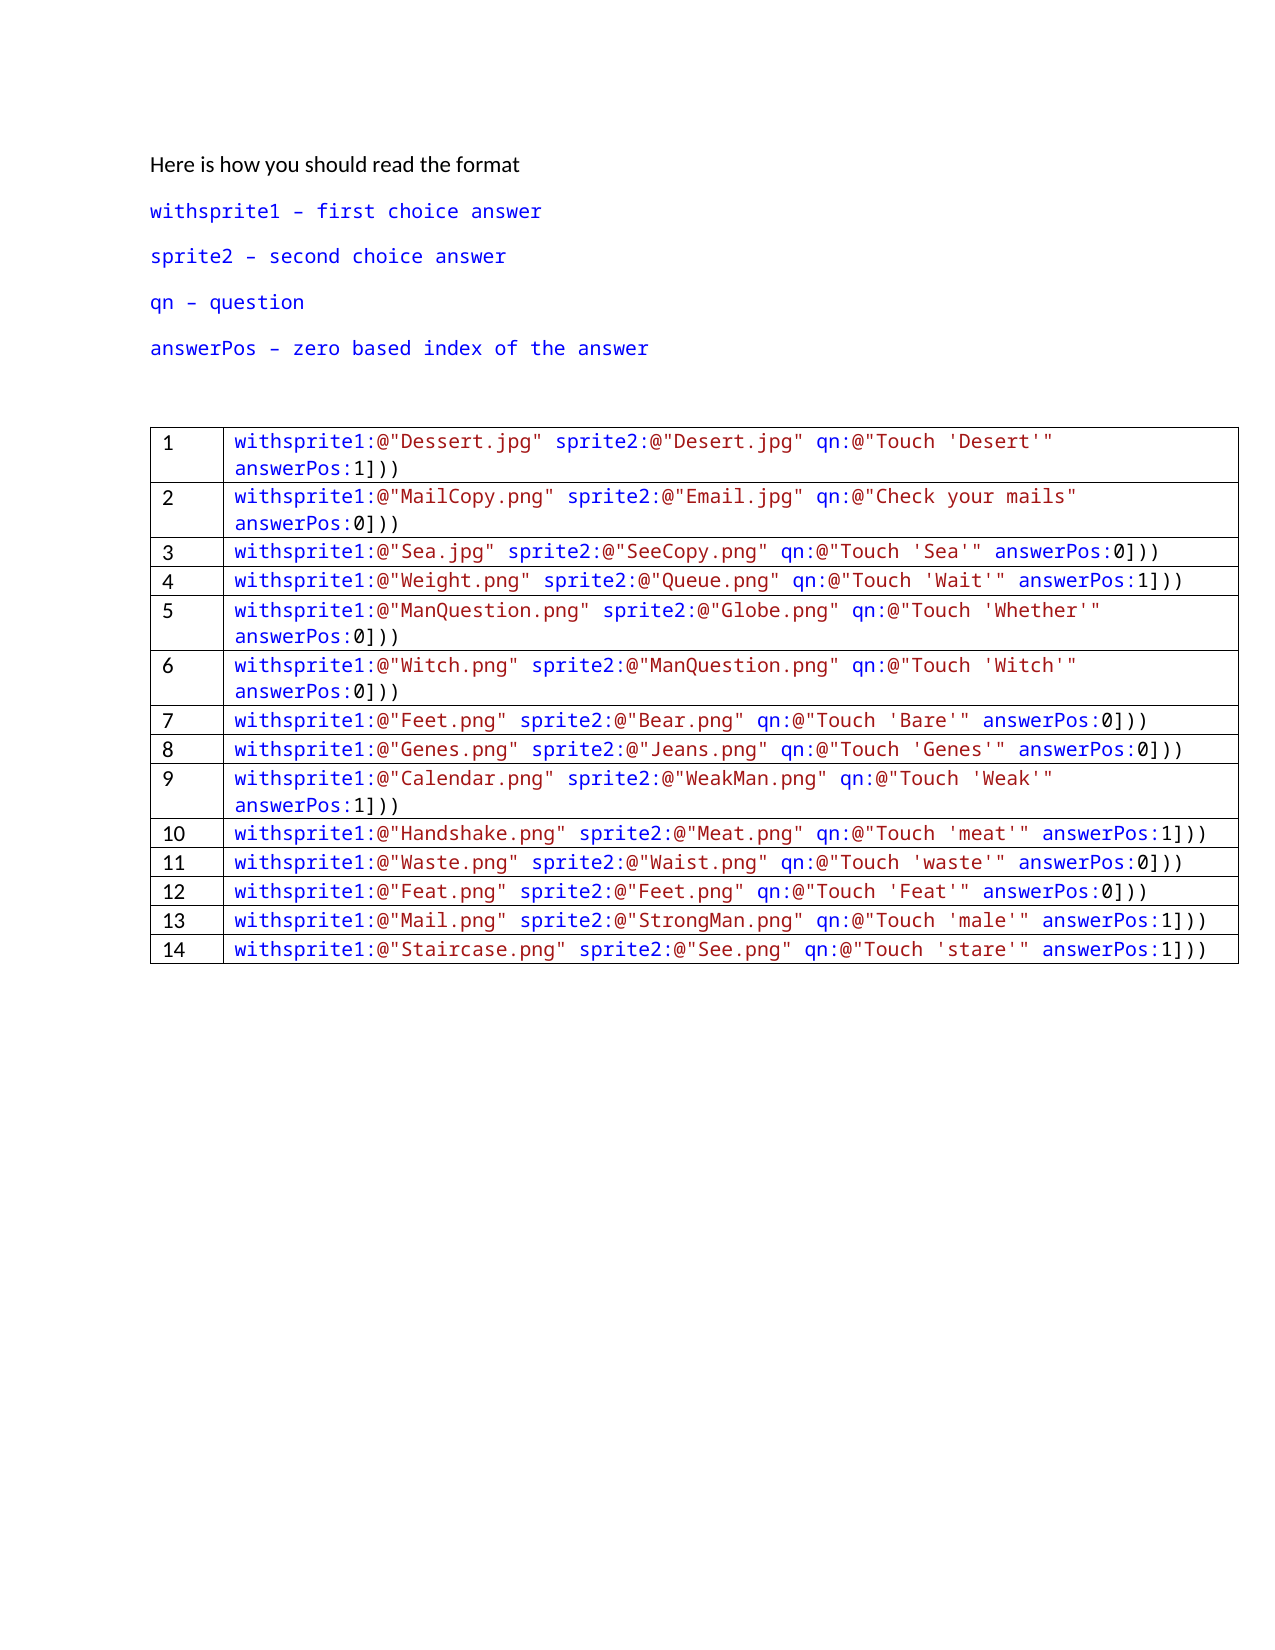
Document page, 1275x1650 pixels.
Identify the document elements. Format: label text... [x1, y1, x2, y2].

text answerPos – zero based index of the answer [150, 334, 1125, 361]
table_cell 11 [151, 848, 223, 876]
table_cell withsprite1:@"Mail.png" sprite2:@"StrongMan.png" qn:@"Touch 'male'" answerPos:1])) [224, 906, 1238, 934]
table_cell 6 [151, 651, 223, 705]
table_cell withsprite1:@"Feet.png" sprite2:@"Bear.png" qn:@"Touch 'Bare'" answerPos:0])) [224, 706, 1238, 734]
table_cell 14 [151, 935, 223, 963]
table_cell 10 [151, 819, 223, 847]
table_cell 13 [151, 906, 223, 934]
table_header withsprite1:@"Dessert.jpg" sprite2:@"Desert.jpg" qn:@"Touch 'Desert'" answerPos:1])) [224, 428, 1238, 482]
table_cell withsprite1:@"Sea.jpg" sprite2:@"SeeCopy.png" qn:@"Touch 'Sea'" answerPos:0])) [224, 538, 1238, 566]
table_cell withsprite1:@"Handshake.png" sprite2:@"Meat.png" qn:@"Touch 'meat'" answerPos:1])) [224, 819, 1238, 847]
table_cell 8 [151, 735, 223, 763]
table_cell withsprite1:@"Waste.png" sprite2:@"Waist.png" qn:@"Touch 'waste'" answerPos:0])) [224, 848, 1238, 876]
table_cell 4 [151, 567, 223, 595]
text qn – question [150, 288, 1125, 315]
table_cell withsprite1:@"Genes.png" sprite2:@"Jeans.png" qn:@"Touch 'Genes'" answerPos:0])) [224, 735, 1238, 763]
table_cell 5 [151, 596, 223, 650]
table_cell 12 [151, 877, 223, 905]
table_cell 9 [151, 764, 223, 818]
table_header 1 [151, 428, 223, 482]
table_cell withsprite1:@"Staircase.png" sprite2:@"See.png" qn:@"Touch 'stare'" answerPos:1])) [224, 935, 1238, 963]
table_cell 2 [151, 483, 223, 537]
table_cell 3 [151, 538, 223, 566]
table_cell withsprite1:@"Feat.png" sprite2:@"Feet.png" qn:@"Touch 'Feat'" answerPos:0])) [224, 877, 1238, 905]
table_cell withsprite1:@"ManQuestion.png" sprite2:@"Globe.png" qn:@"Touch 'Whether'" answerPos:0])) [224, 596, 1238, 650]
table_cell 7 [151, 706, 223, 734]
text Here is how you should read the format [150, 150, 1125, 178]
table_cell withsprite1:@"MailCopy.png" sprite2:@"Email.jpg" qn:@"Check your mails" answerPos:0])) [224, 483, 1238, 537]
table_cell withsprite1:@"Witch.png" sprite2:@"ManQuestion.png" qn:@"Touch 'Witch'" answerPos:0])) [224, 651, 1238, 705]
table_cell withsprite1:@"Weight.png" sprite2:@"Queue.png" qn:@"Touch 'Wait'" answerPos:1])) [224, 567, 1238, 595]
table_cell withsprite1:@"Calendar.png" sprite2:@"WeakMan.png" qn:@"Touch 'Weak'" answerPos:1])) [224, 764, 1238, 818]
text sprite2 – second choice answer [150, 243, 1125, 269]
text withsprite1 – first choice answer [150, 197, 1125, 224]
